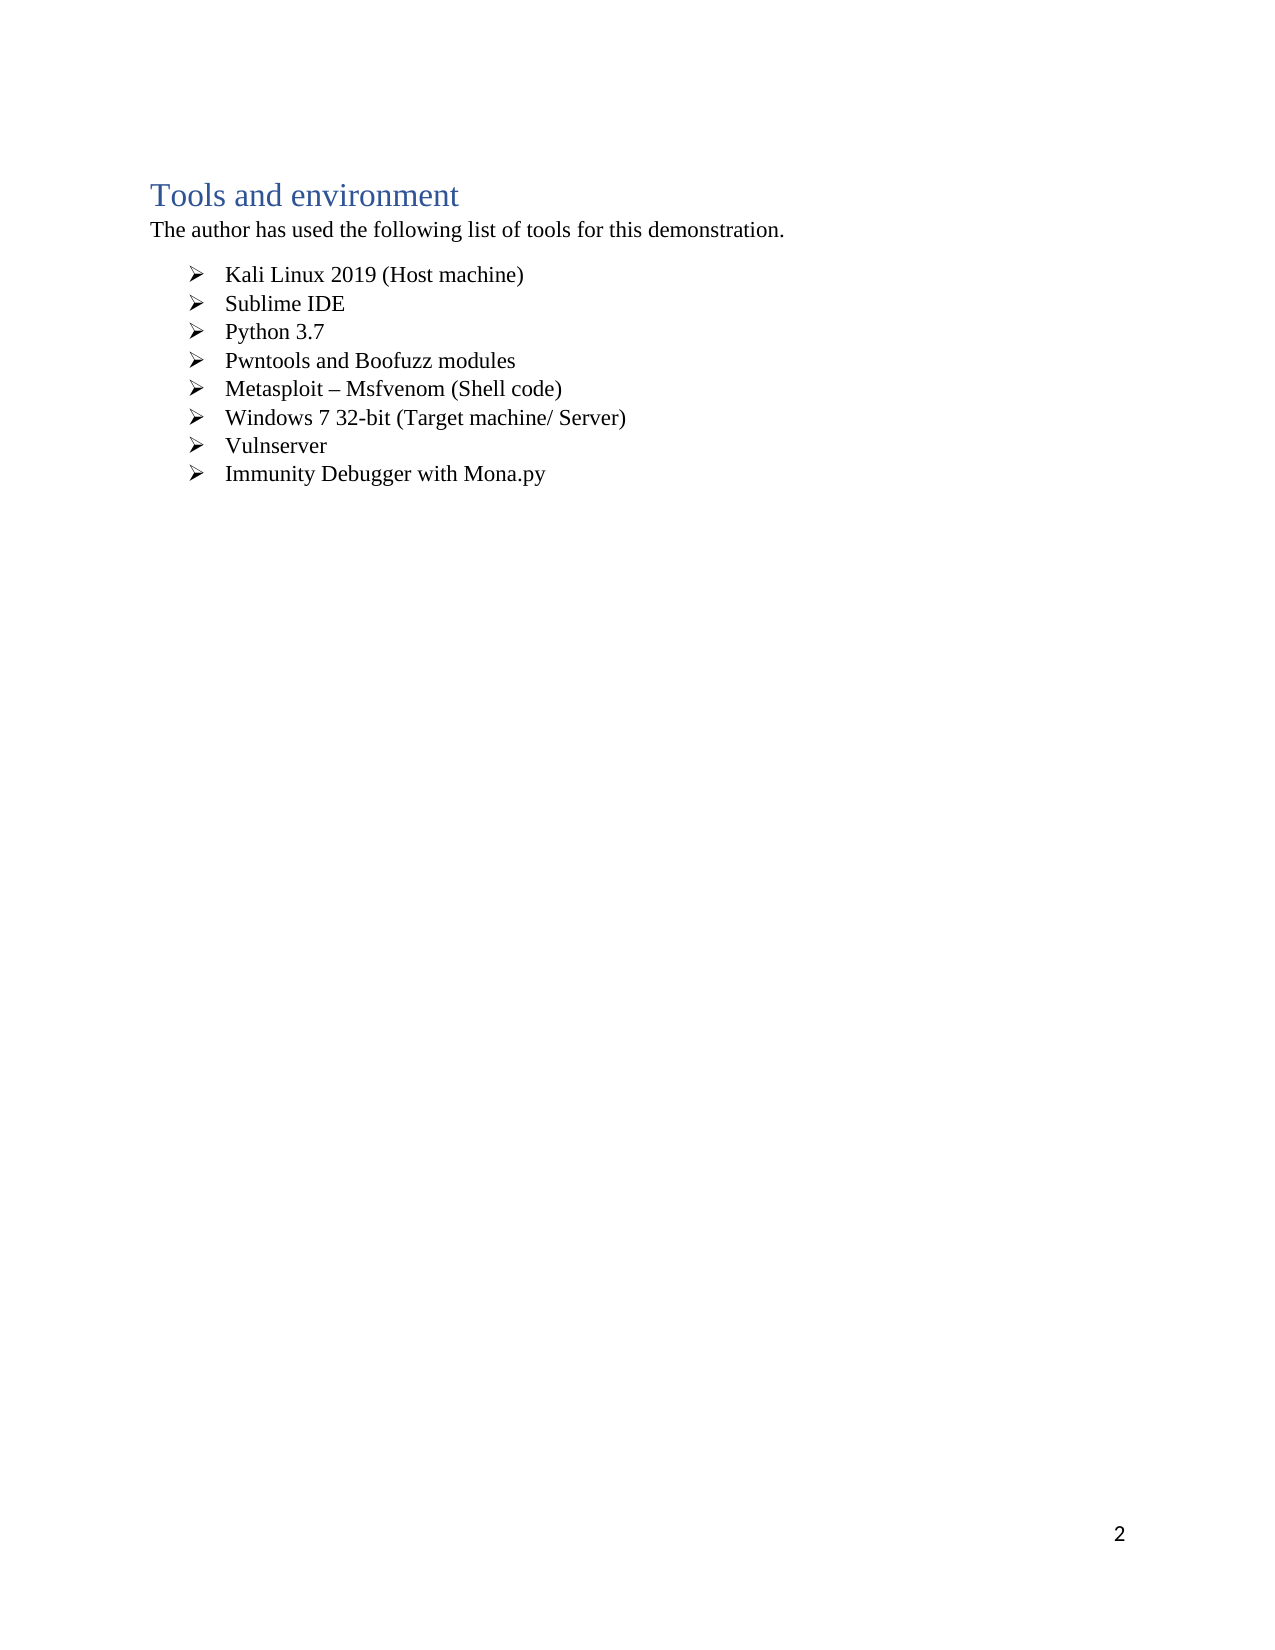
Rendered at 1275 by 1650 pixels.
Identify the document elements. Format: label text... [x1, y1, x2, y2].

list Python 3.7 [187, 318, 1125, 345]
list Pwntools and Boofuzz modules [187, 347, 1125, 373]
list Windows 7 32-bit (Target machine/ Server) [187, 404, 1125, 430]
list Kali Linux 2019 (Host machine) [187, 261, 1125, 288]
subtitle Tools and environment [150, 175, 1125, 213]
list Vulnserver [187, 432, 1125, 458]
list Immunity Debugger with Mona.py [187, 461, 1125, 487]
list Metasploit – Msfvenom (Shell code) [187, 375, 1125, 402]
text The author has used the following list of tools for this demonstration. [150, 216, 1125, 243]
list Sublime IDE [187, 290, 1125, 316]
